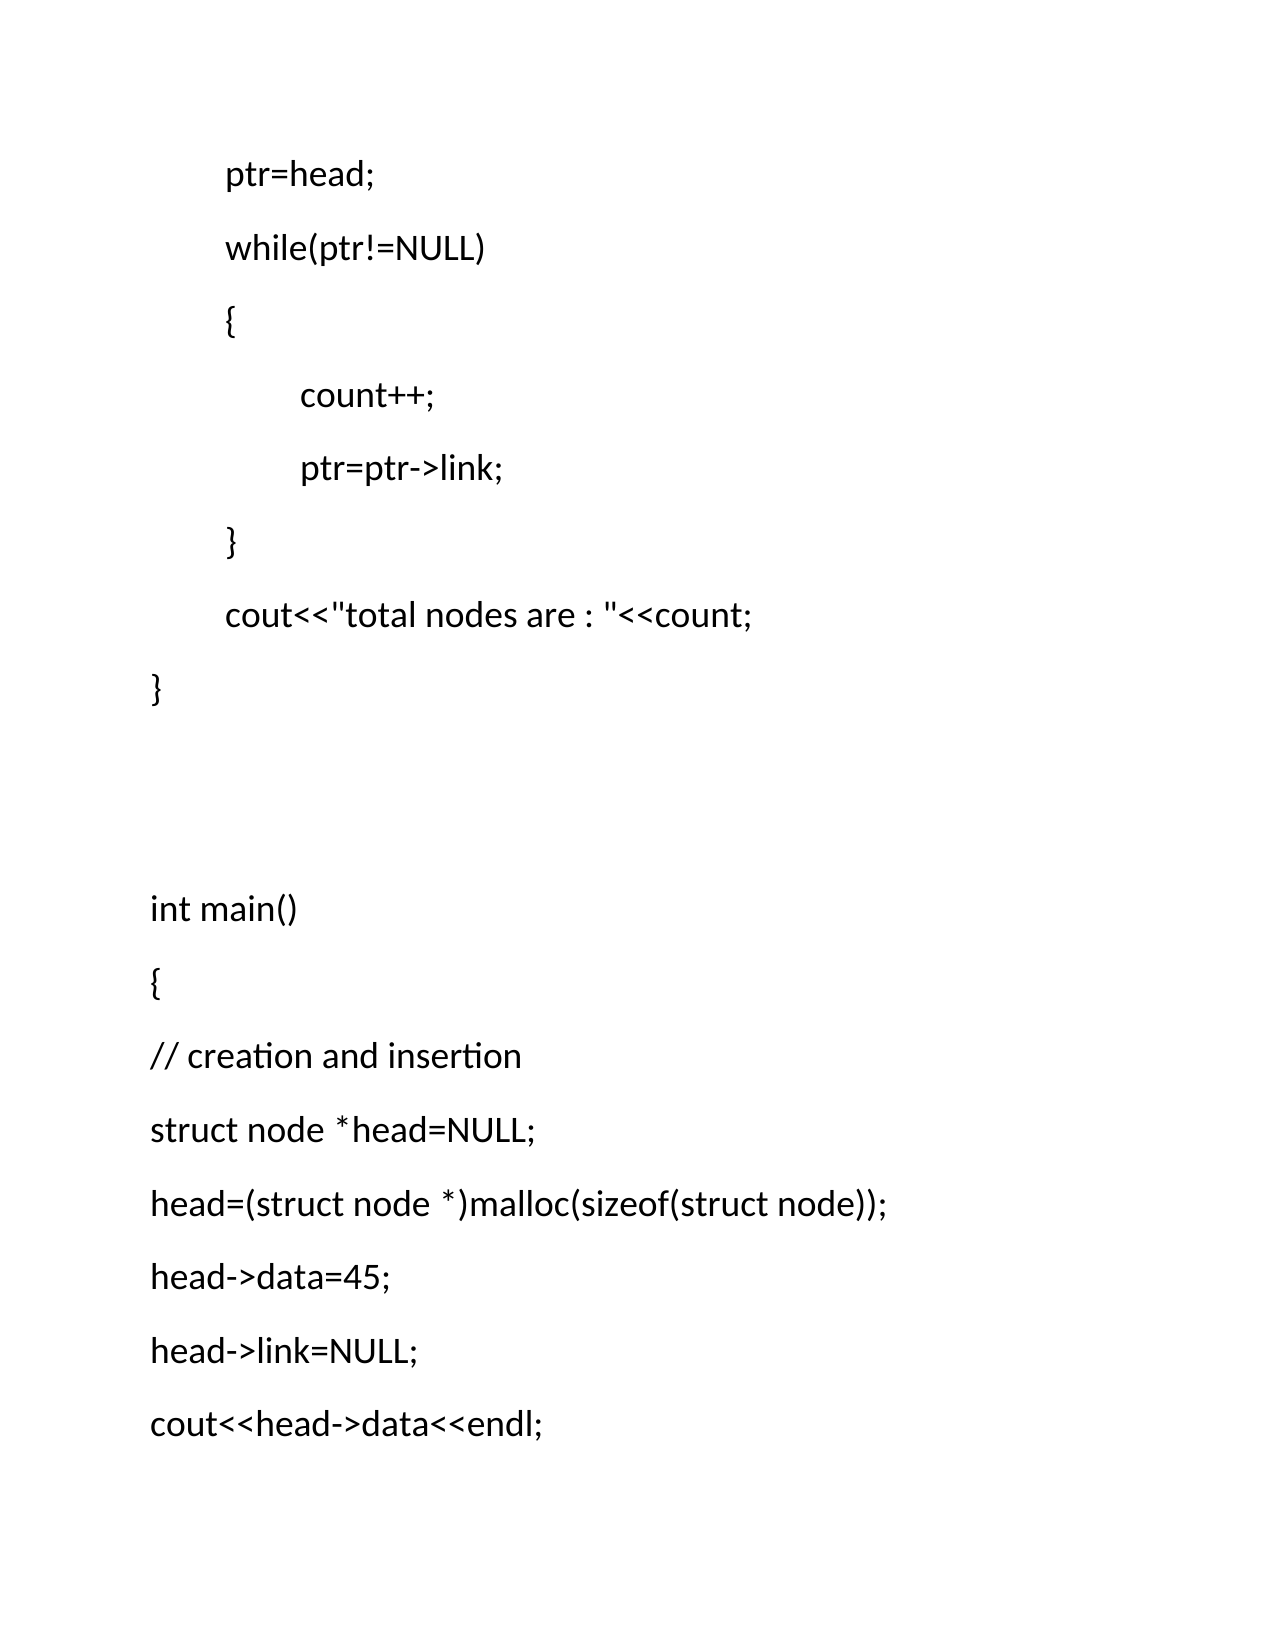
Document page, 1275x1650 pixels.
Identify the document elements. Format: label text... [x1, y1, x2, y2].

text cout<<head->data<<endl; [150, 1400, 1125, 1446]
text ptr=head; [150, 150, 1125, 196]
text head->link=NULL; [150, 1327, 1125, 1372]
text count++; [150, 371, 1125, 416]
text // creation and insertion [150, 1032, 1125, 1078]
text ptr=ptr->link; [150, 444, 1125, 490]
text while(ptr!=NULL) [150, 223, 1125, 269]
text } [150, 665, 1125, 711]
text int main() [150, 885, 1125, 931]
text struct node *head=NULL; [150, 1106, 1125, 1152]
text cout<<"total nodes are : "<<count; [150, 591, 1125, 637]
text head->data=45; [150, 1253, 1125, 1299]
text { [150, 959, 1125, 1005]
text { [150, 297, 1125, 343]
text } [150, 518, 1125, 563]
text head=(struct node *)malloc(sizeof(struct node)); [150, 1179, 1125, 1225]
